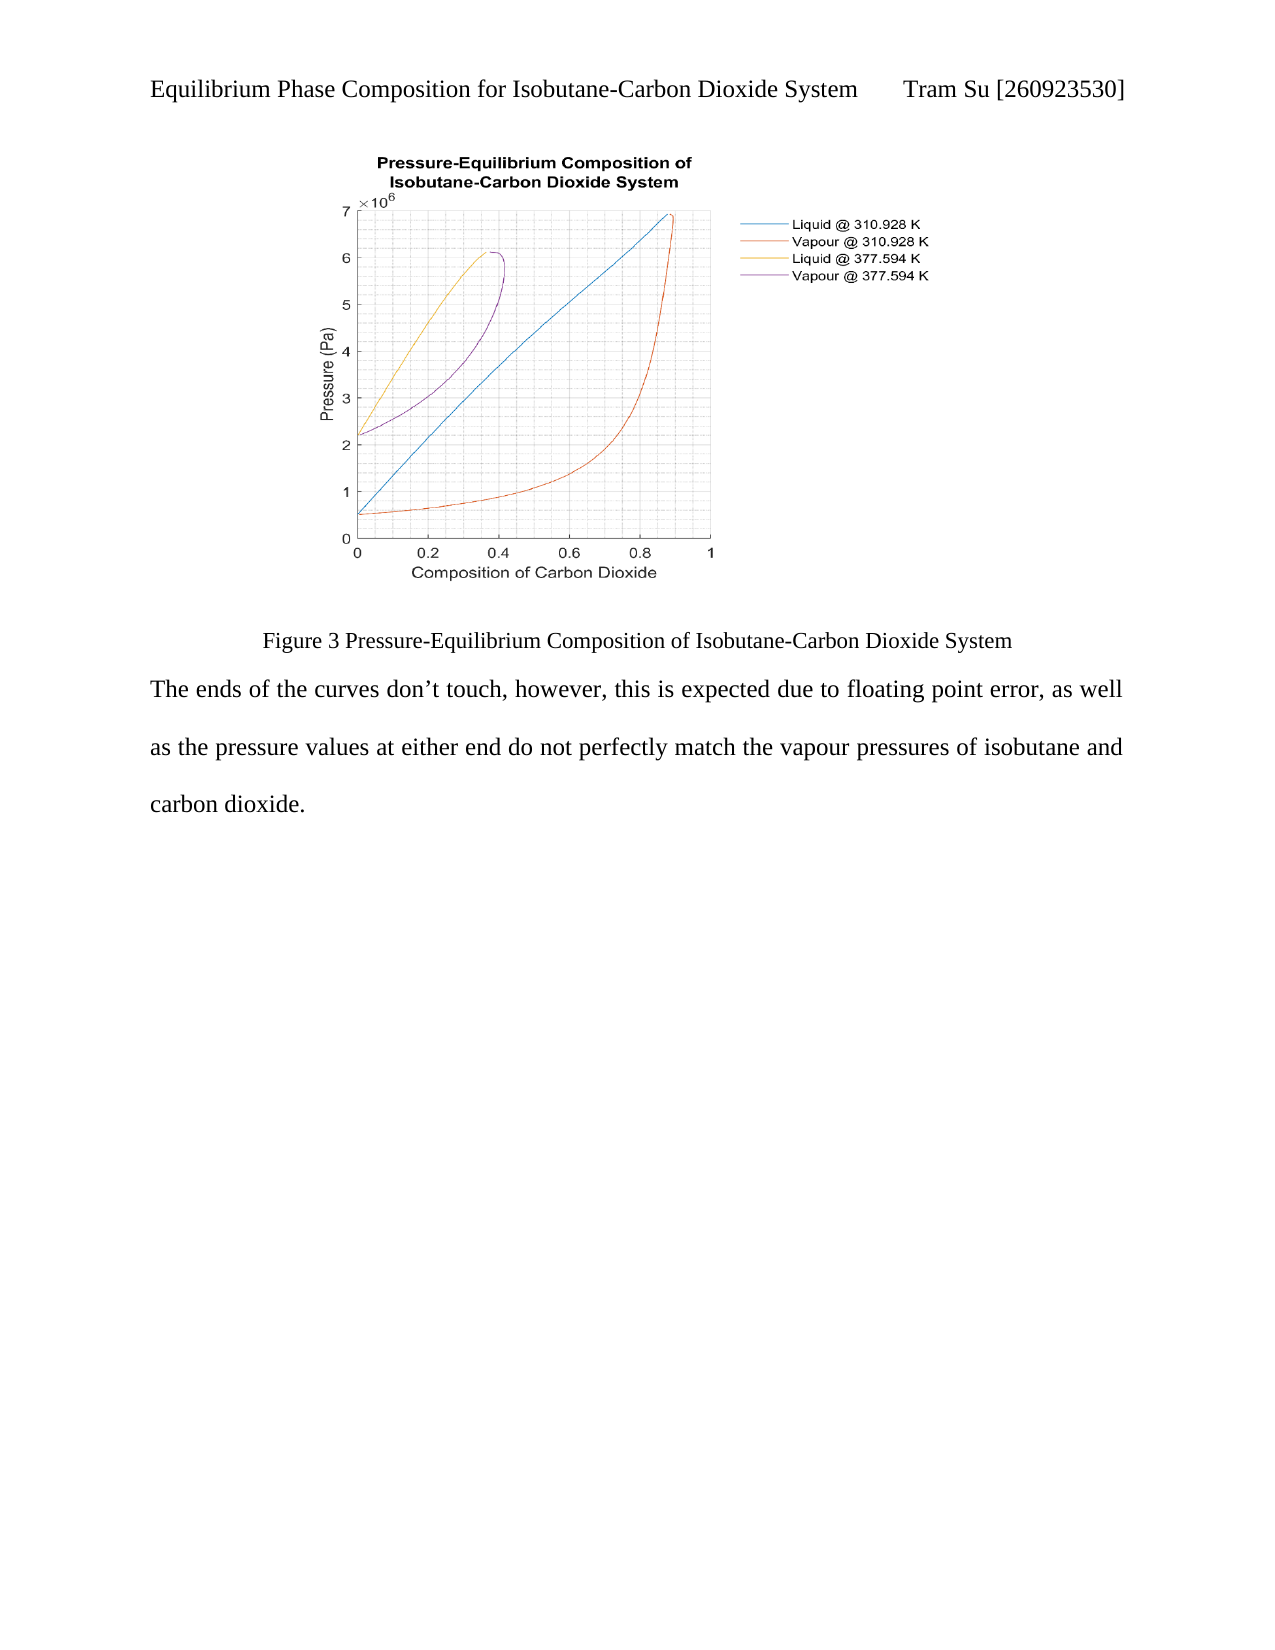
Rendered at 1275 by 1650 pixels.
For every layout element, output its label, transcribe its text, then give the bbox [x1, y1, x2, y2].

text The ends of the curves don’t touch, however, this is expected due to floating point error, as well as the pressure values at either end do not perfectly match the vapour pressures of isobutane and carbon dioxide. [150, 674, 1125, 818]
text Figure 3 Pressure-Equilibrium Composition of Isobutane-Carbon Dioxide System [150, 627, 1125, 653]
picture [298, 150, 977, 586]
